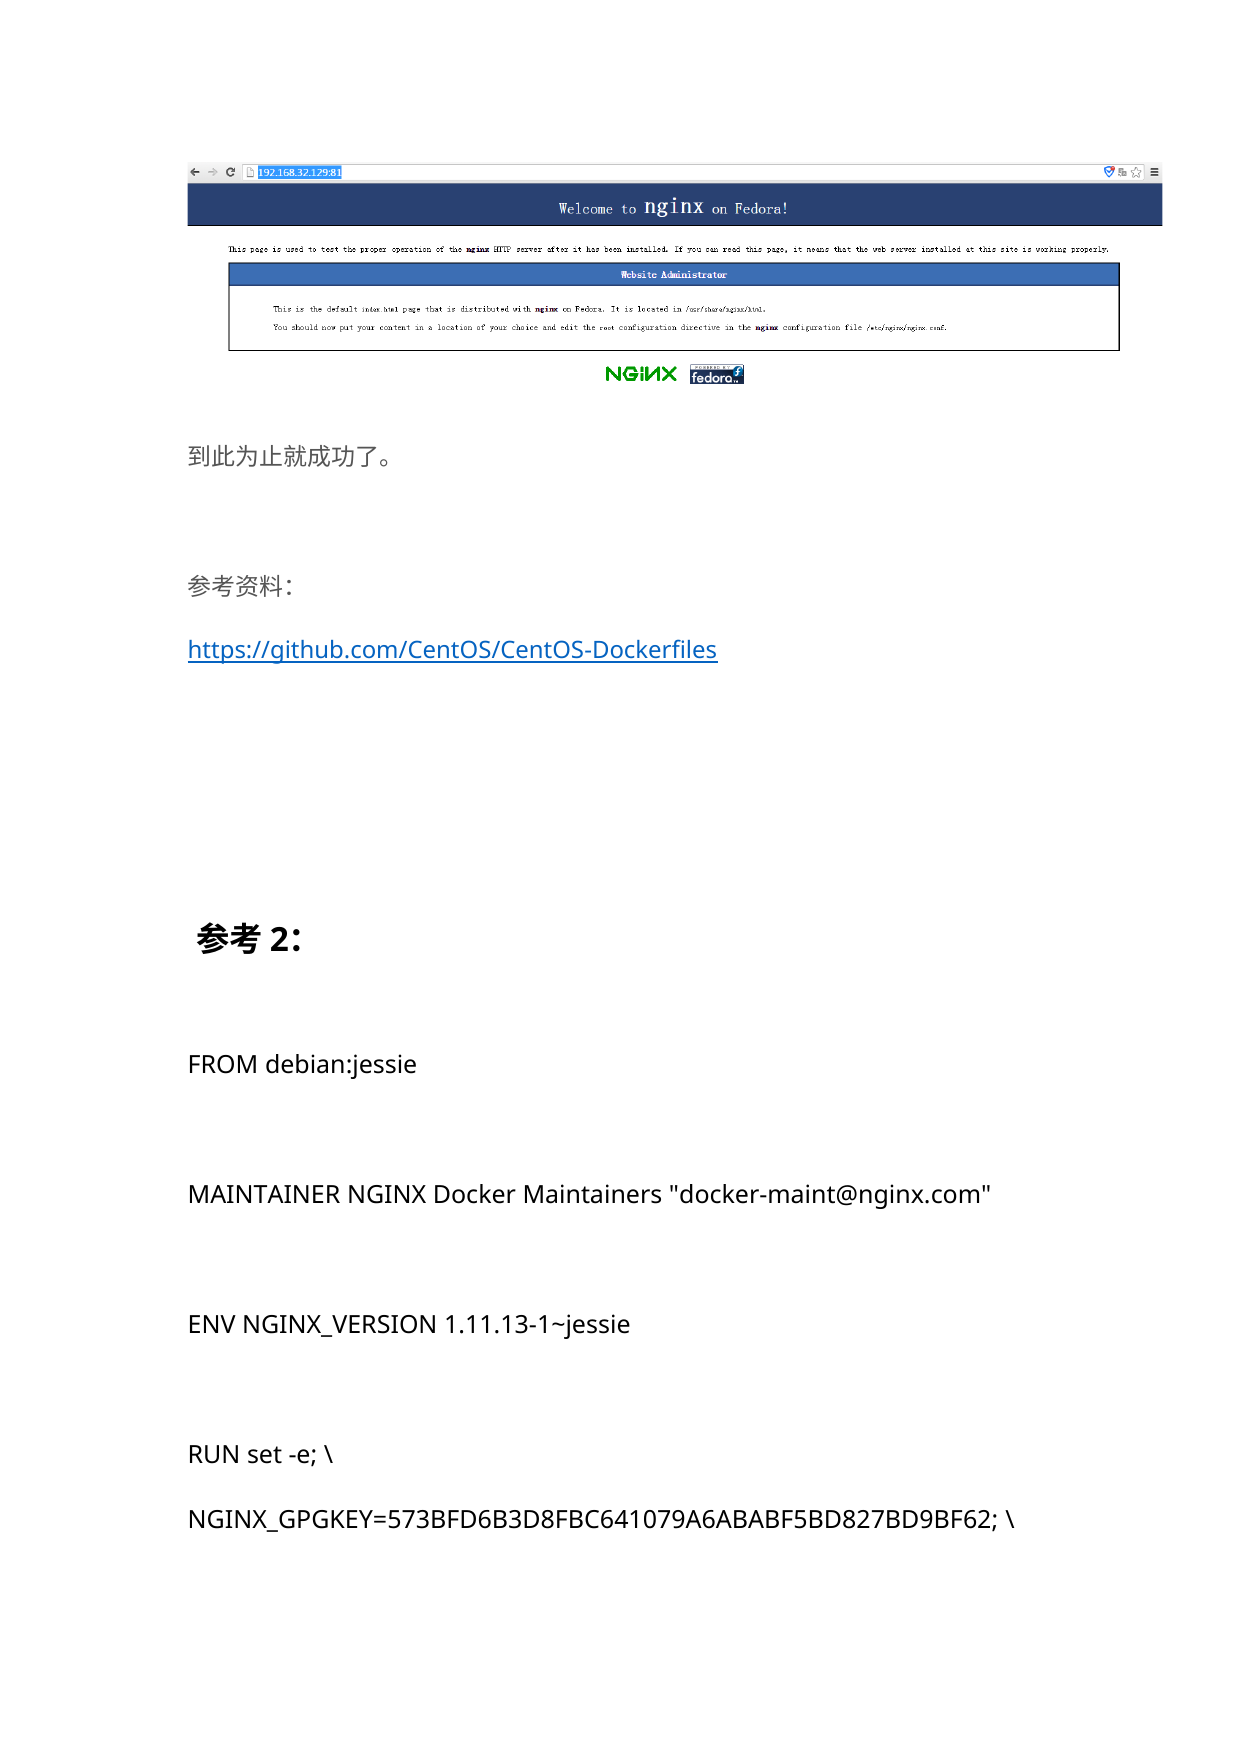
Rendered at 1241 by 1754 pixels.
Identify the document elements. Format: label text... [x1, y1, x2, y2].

subtitle 参考2： [187, 904, 1053, 969]
text https://github.com/CentOS/CentOS-Dockerfiles [187, 617, 1053, 682]
picture [187, 162, 1163, 405]
text 到此为止就成功了。 [187, 422, 1053, 487]
text 参考资料： [187, 552, 1053, 617]
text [187, 1031, 1053, 1551]
